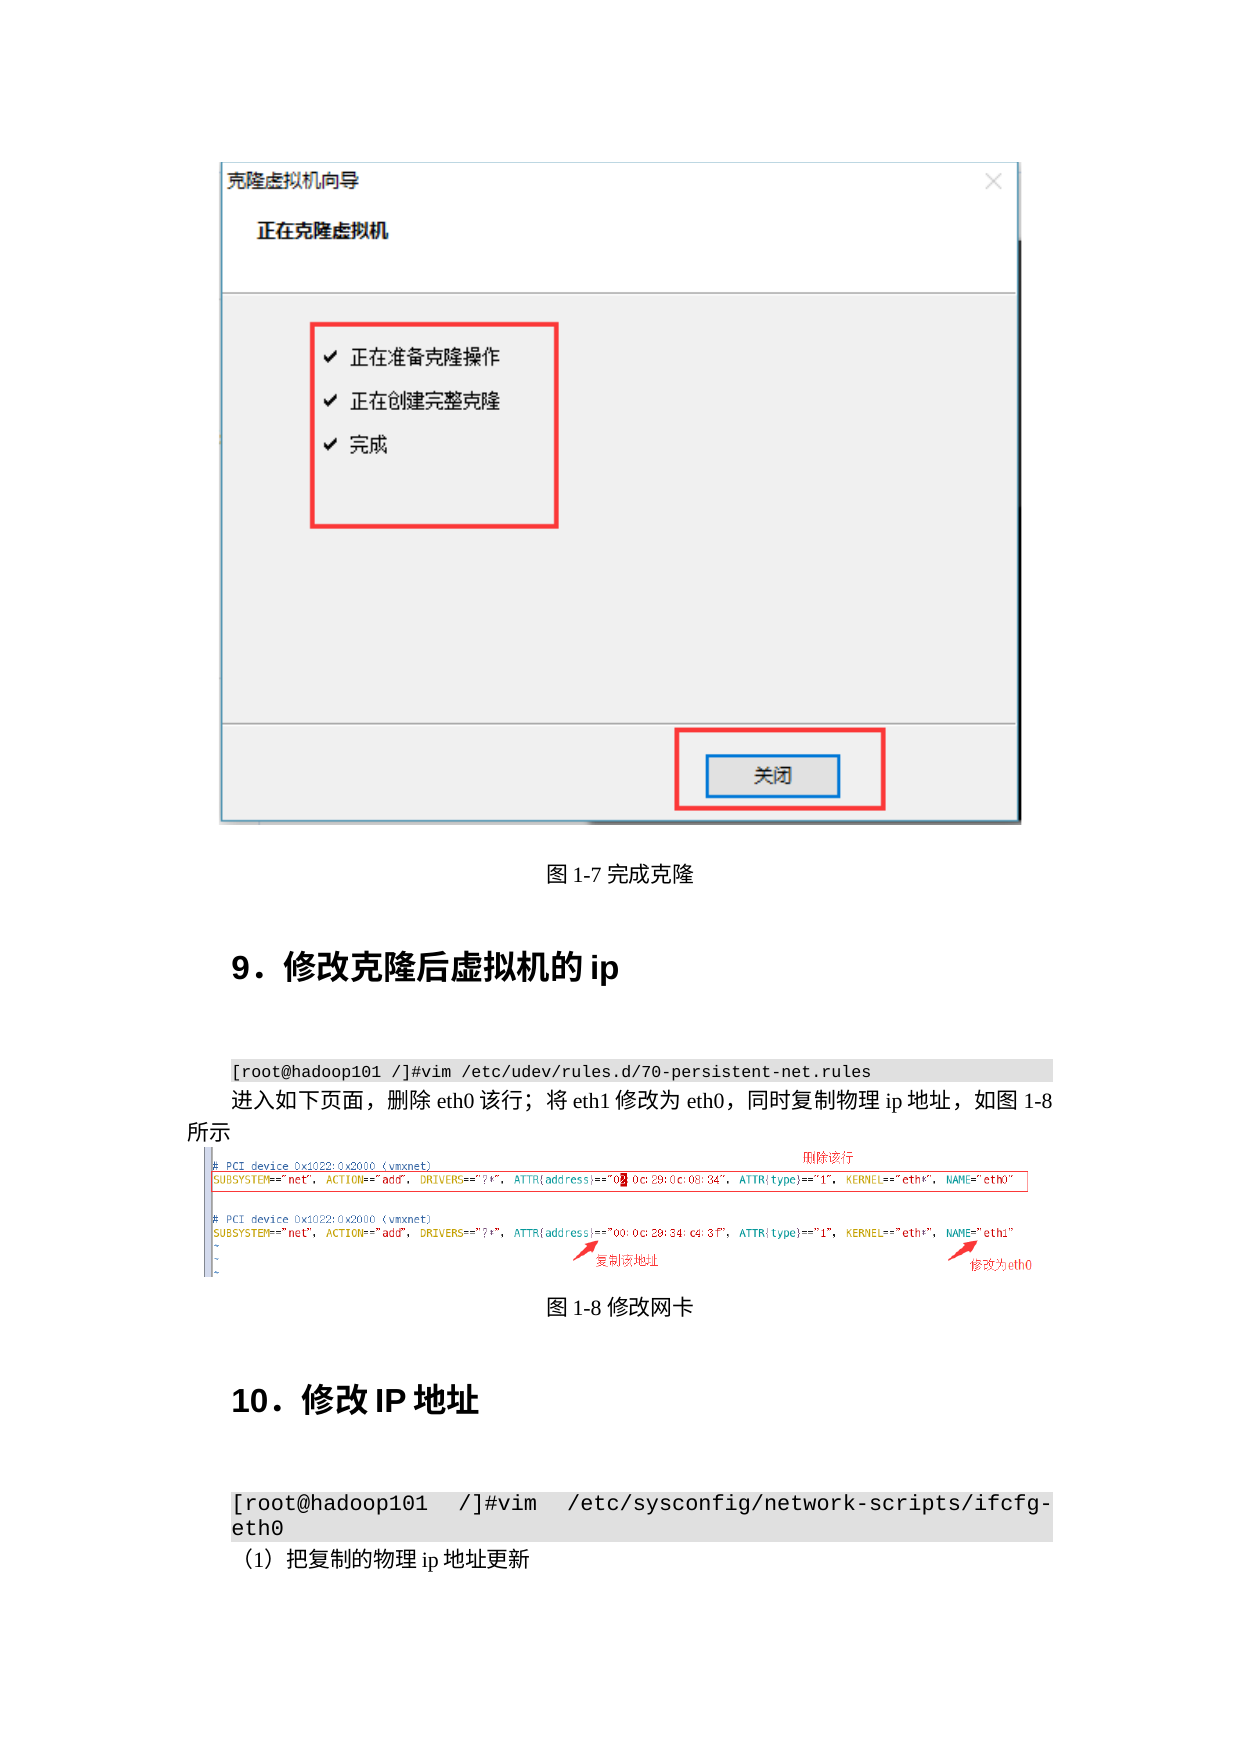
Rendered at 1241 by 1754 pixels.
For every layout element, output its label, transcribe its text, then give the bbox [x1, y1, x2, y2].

picture [202, 1147, 1038, 1277]
text 图1-8 修改网卡 [187, 1290, 1053, 1322]
text （1）把复制的物理ip地址更新 [187, 1542, 1053, 1574]
text 图1-7 完成克隆 [187, 857, 1053, 889]
text [root@hadoop101 /]#vim /etc/sysconfig/network-scripts/ifcfg-eth0 [231, 1492, 1053, 1542]
subtitle 9．修改克隆后虚拟机的ip [231, 932, 1053, 997]
text [root@hadoop101 /]#vim /etc/udev/rules.d/70-persistent-net.rules [231, 1059, 1053, 1082]
subtitle 10．修改IP地址 [231, 1365, 1053, 1430]
picture [218, 162, 1022, 825]
text 进入如下页面，删除eth0该行；将eth1修改为eth0，同时复制物理ip地址，如图1-8所示 [187, 1082, 1053, 1147]
